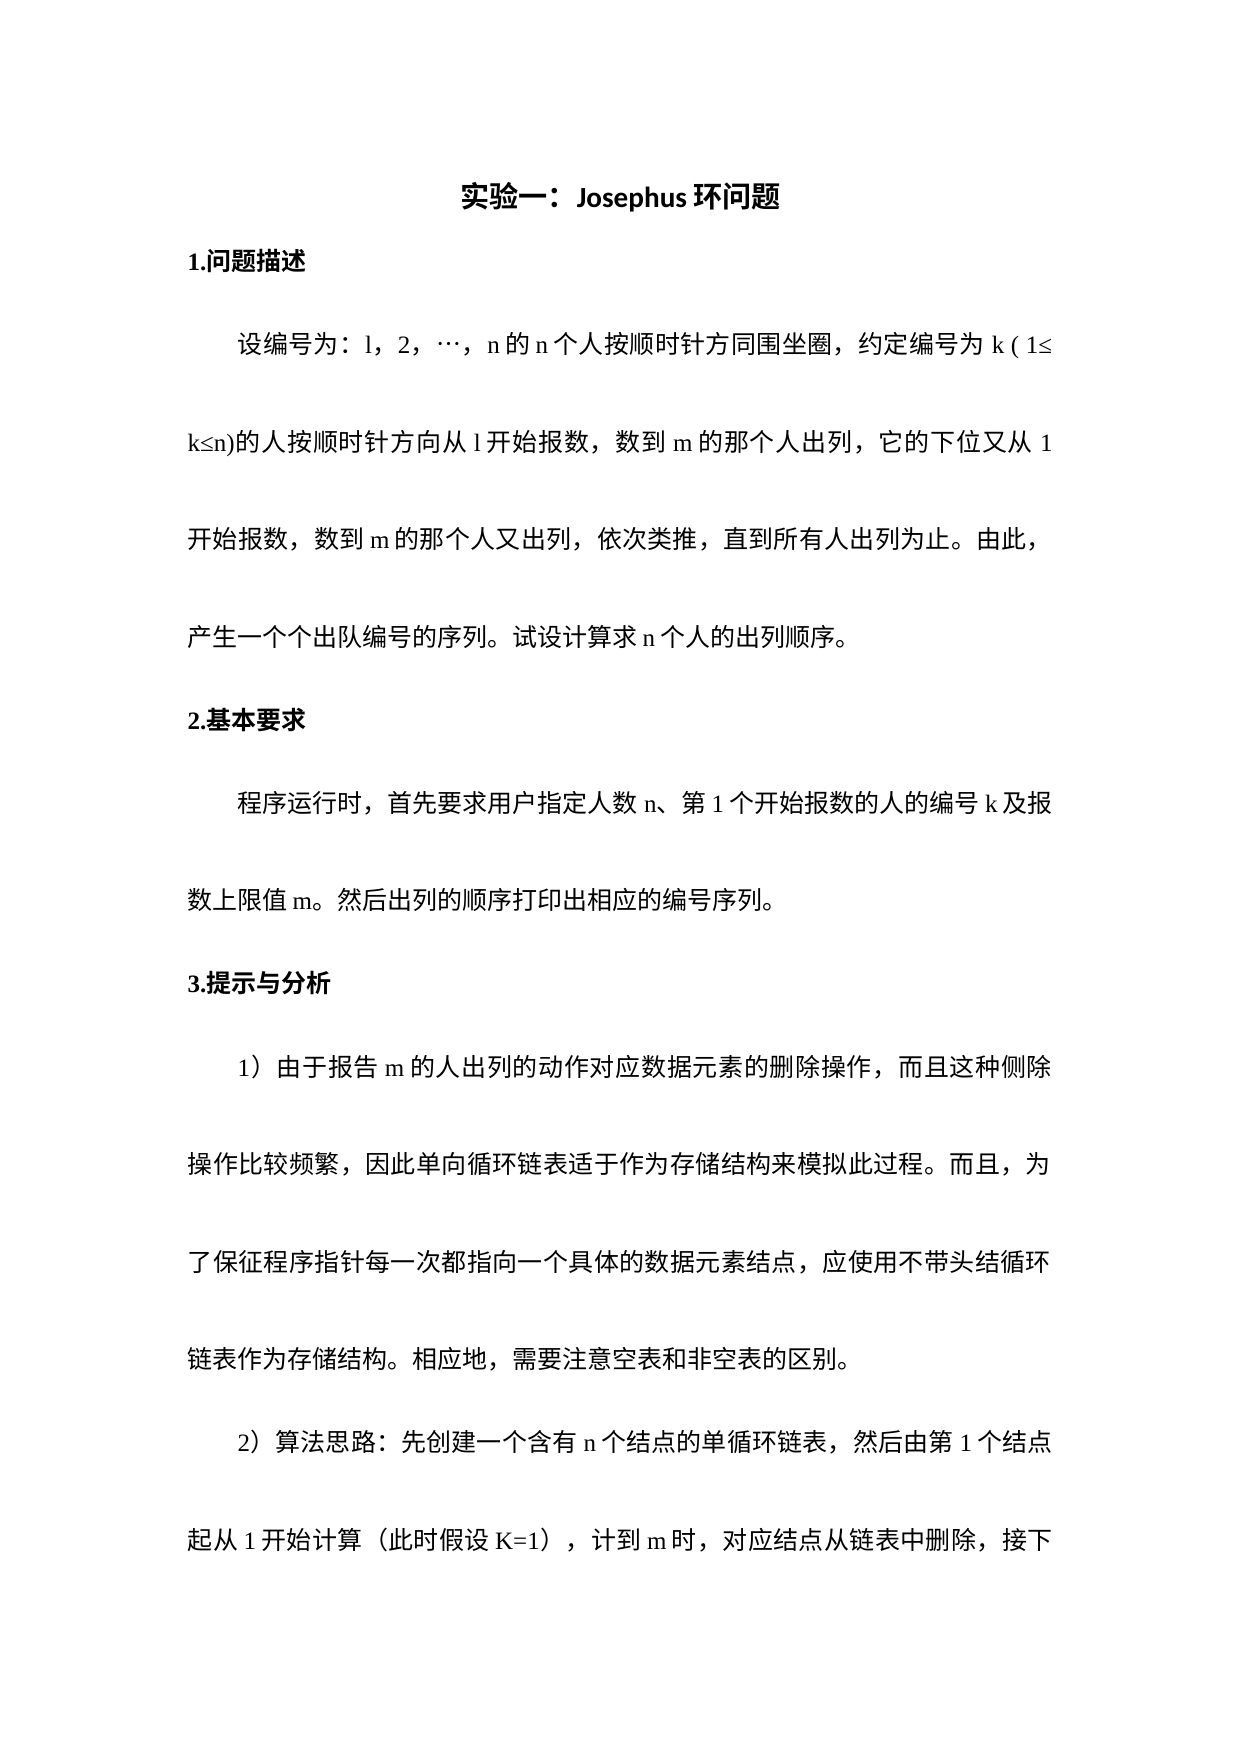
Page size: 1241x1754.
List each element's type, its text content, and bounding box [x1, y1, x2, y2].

text 2.基本要求 [187, 686, 1053, 751]
text 3.提示与分析 [187, 949, 1053, 1014]
text 1）由于报告m的人出列的动作对应数据元素的删除操作，而且这种侧除操作比较频繁，因此单向循环链表适于作为存储结构来模拟此过程。而且，为了保征程序指针每一次都指向一个具体的数据元素结点，应使用不带头结循环链表作为存储结构。相应地，需要注意空表和非空表的区别。 [187, 1033, 1053, 1390]
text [187, 1408, 1053, 1571]
text 设编号为：l，2，…，n的n个人按顺时针方同围坐圈，约定编号为k ( 1≤ k≤n)的人按顺时针方向从l开始报数，数到m的那个人出列，它的下位又从1开始报数，数到m的那个人又出列，依次类推，直到所有人出列为止。由此，产生一个个出队编号的序列。试设计算求n个人的出列顺序。 [187, 310, 1053, 668]
text 程序运行时，首先要求用户指定人数n、第1个开始报数的人的编号k及报数上限值m。然后出列的顺序打印出相应的编号序列。 [187, 769, 1053, 931]
text 1.问题描述 [187, 227, 1053, 292]
list 实验一：Josephus环问题 [187, 162, 1053, 227]
